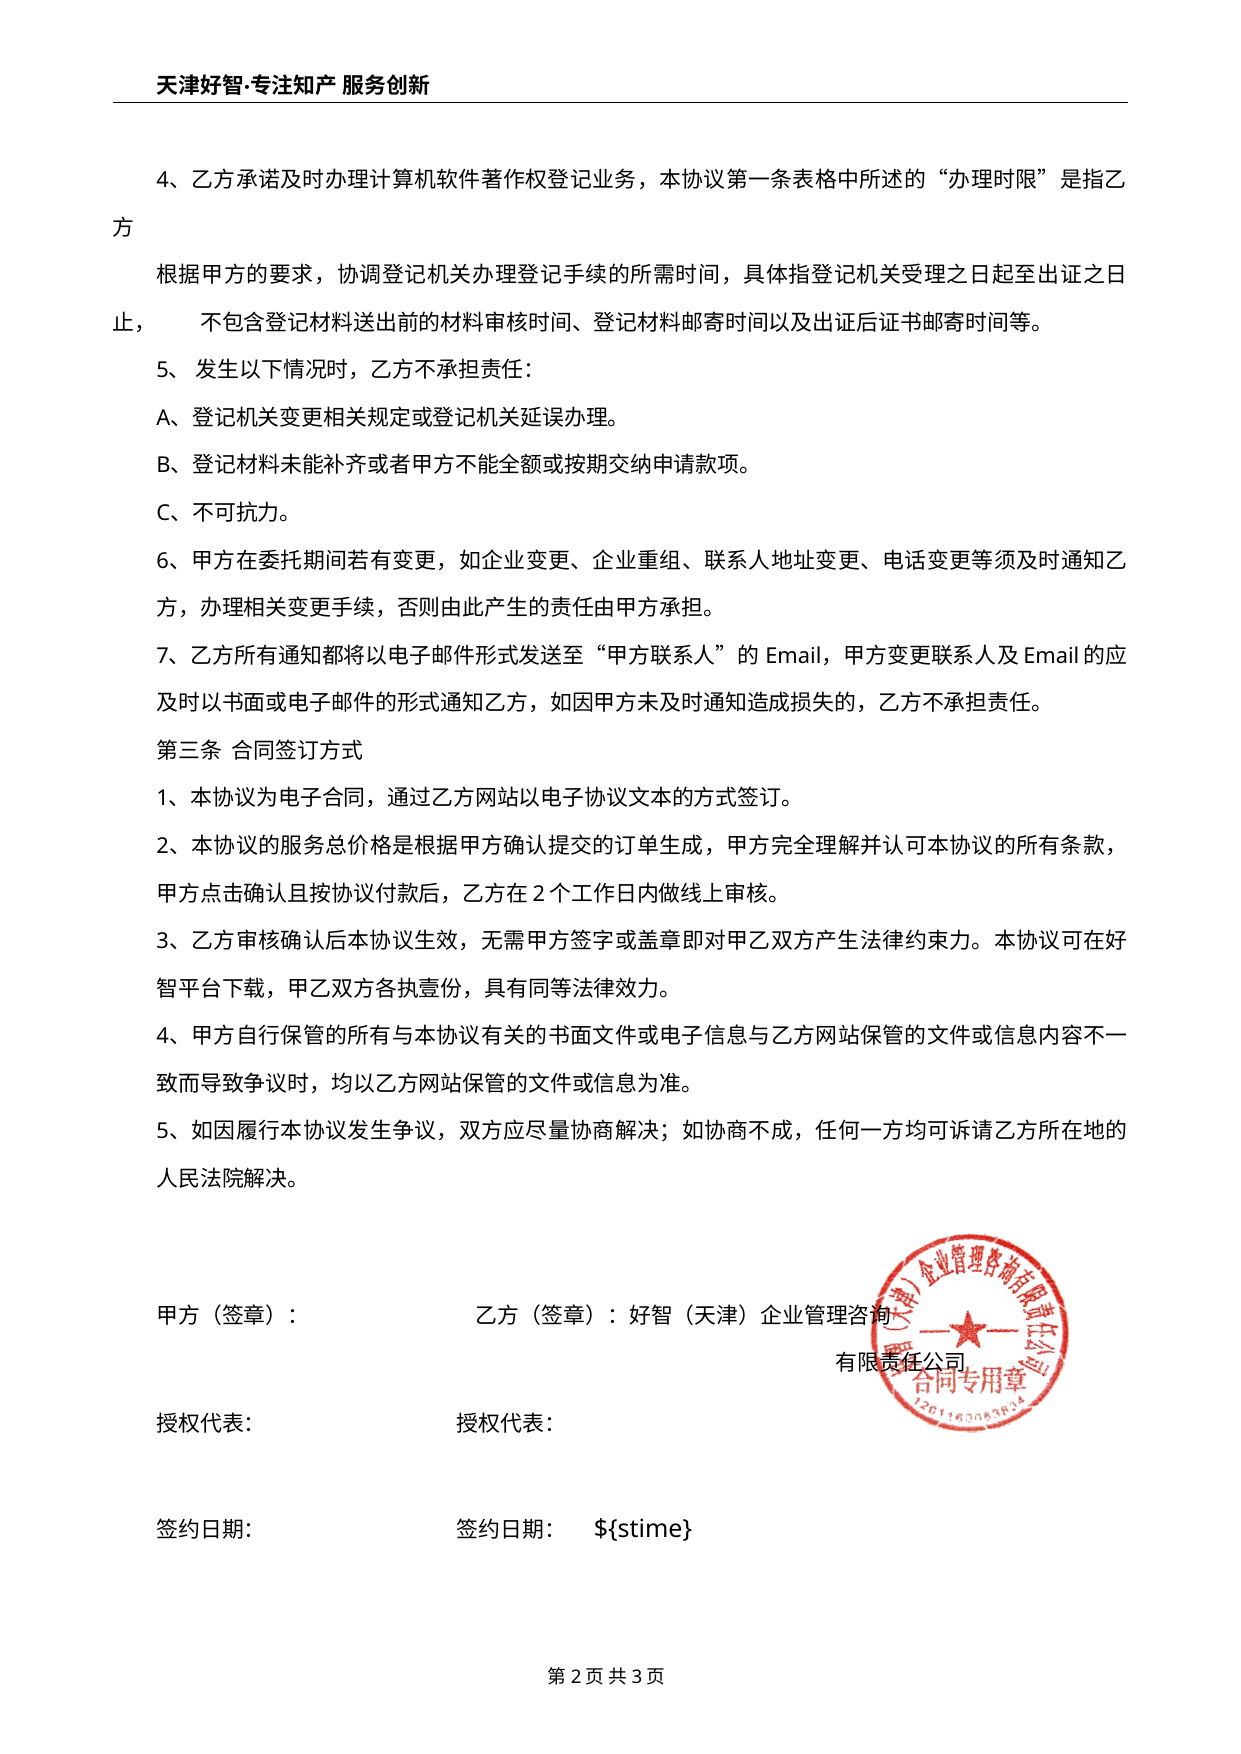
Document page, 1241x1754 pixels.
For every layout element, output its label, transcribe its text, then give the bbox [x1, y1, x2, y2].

list B、登记材料未能补齐或者甲方不能全额或按期交纳申请款项。 [112, 447, 1128, 479]
picture [867, 1329, 1073, 1345]
text 授权代表： 授权代表： [112, 1405, 1128, 1438]
picture [867, 1377, 1073, 1405]
list 4、乙方承诺及时办理计算机软件著作权登记业务，本协议第一条表格中所述的“办理时限”是指乙方 [112, 162, 1128, 241]
text 甲方（签章）： 乙方（签章）：好智（天津）企业管理咨询 [112, 1298, 1128, 1329]
list A、登记机关变更相关规定或登记机关延误办理。 [112, 400, 1128, 432]
list 5、如因履行本协议发生争议，双方应尽量协商解决；如协商不成，任何一方均可诉请乙方所在地的人民法院解决。 [156, 1113, 1128, 1193]
text 签约日期： 签约日期： ${stime} [112, 1495, 1128, 1560]
list 5、 发生以下情况时，乙方不承担责任： [112, 352, 1128, 384]
picture [867, 1230, 1073, 1298]
list 根据甲方的要求，协调登记机关办理登记手续的所需时间，具体指登记机关受理之日起至出证之日止， 不包含登记材料送出前的材料审核时间、登记材料邮寄时间以及出证后证书邮寄时间等。 [112, 257, 1128, 336]
list 1、本协议为电子合同，通过乙方网站以电子协议文本的方式签订。 [156, 780, 1128, 812]
text 7、乙方所有通知都将以电子邮件形式发送至“甲方联系人”的Email，甲方变更联系人及Email的应及时以书面或电子邮件的形式通知乙方，如因甲方未及时通知造成损失的，乙方不承担责任。 [156, 638, 1128, 717]
text 有限责任公司 [112, 1345, 1128, 1377]
list 4、甲方自行保管的所有与本协议有关的书面文件或电子信息与乙方网站保管的文件或信息内容不一致而导致争议时，均以乙方网站保管的文件或信息为准。 [156, 1018, 1128, 1097]
list 3、乙方审核确认后本协议生效，无需甲方签字或盖章即对甲乙双方产生法律约束力。本协议可在好智平台下载，甲乙双方各执壹份，具有同等法律效力。 [156, 923, 1128, 1002]
list 2、本协议的服务总价格是根据甲方确认提交的订单生成，甲方完全理解并认可本协议的所有条款，甲方点击确认且按协议付款后，乙方在2个工作日内做线上审核。 [156, 828, 1128, 907]
list 第三条 合同签订方式 [112, 733, 1128, 764]
text C、不可抗力。 [112, 495, 1128, 527]
text 6、甲方在委托期间若有变更，如企业变更、企业重组、联系人地址变更、电话变更等须及时通知乙方，办理相关变更手续，否则由此产生的责任由甲方承担。 [156, 543, 1128, 622]
